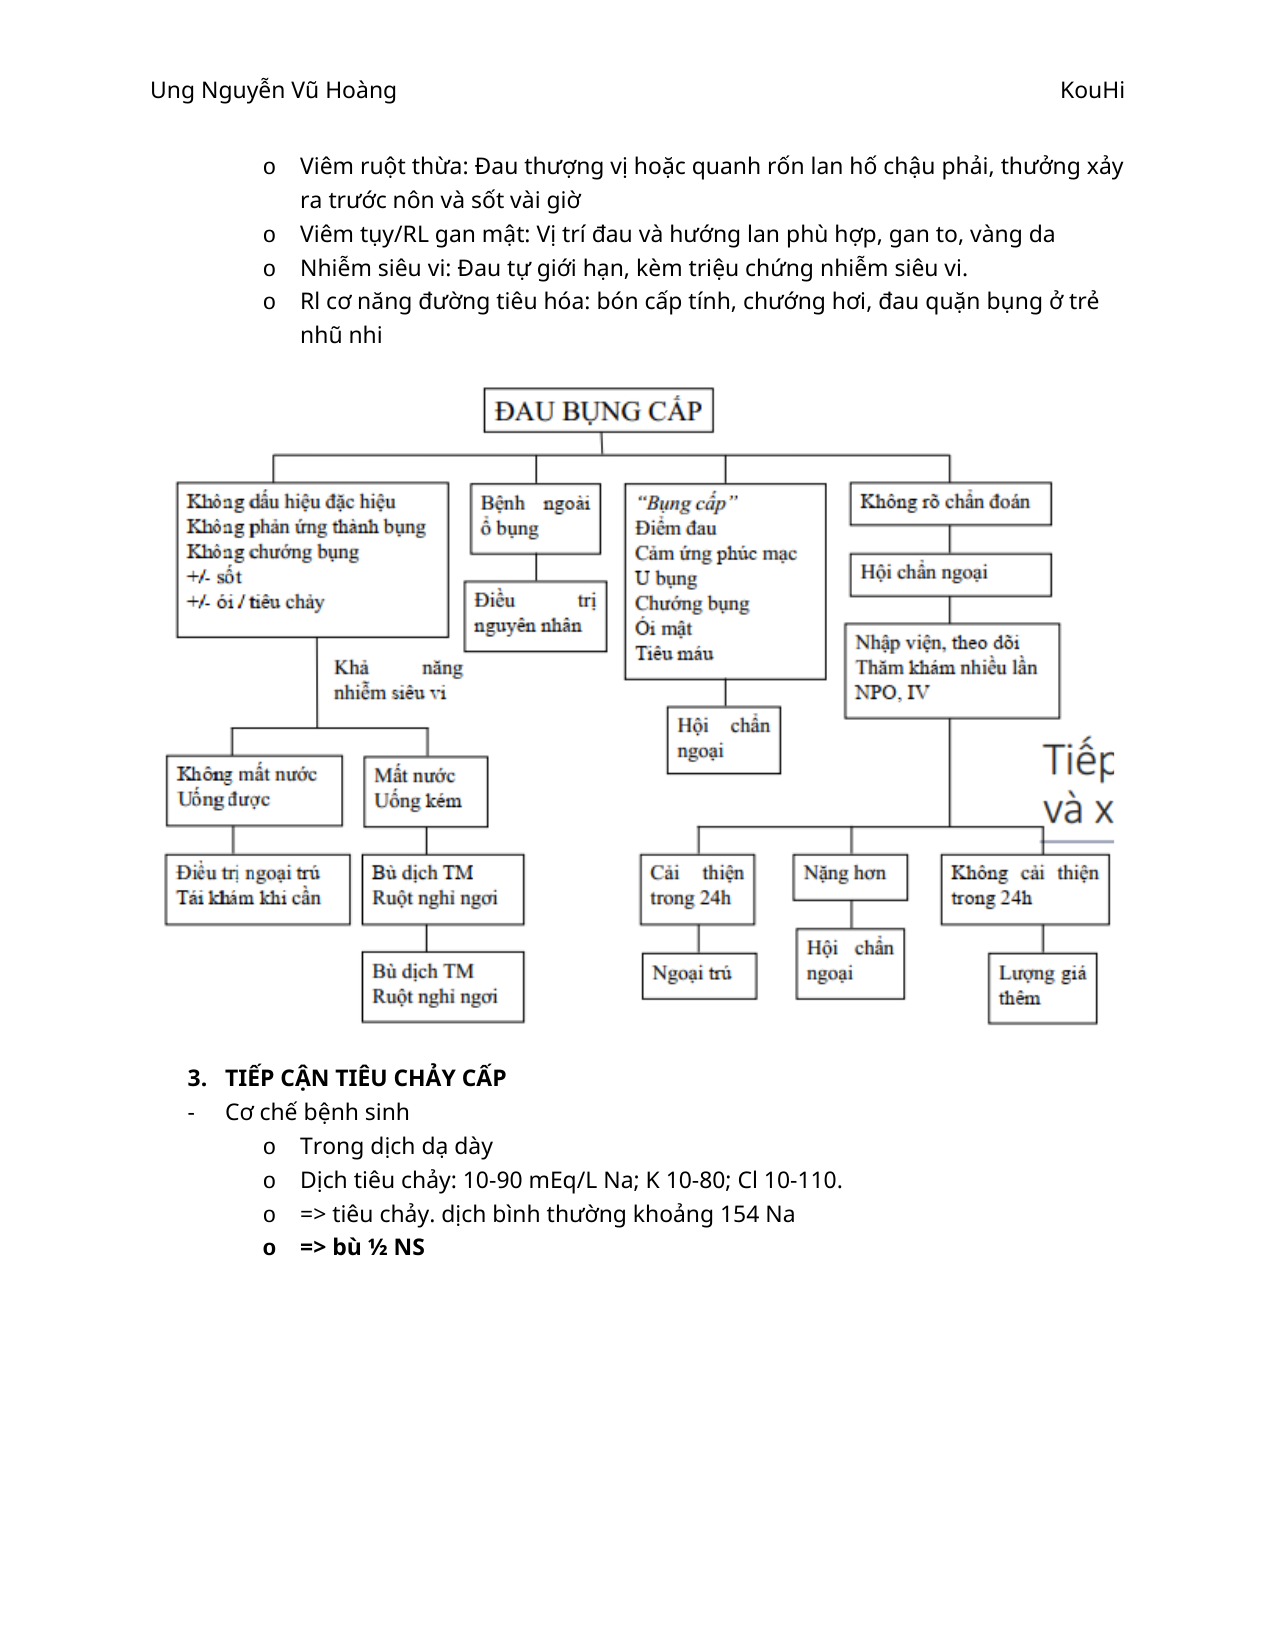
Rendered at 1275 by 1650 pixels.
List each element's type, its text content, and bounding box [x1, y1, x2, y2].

list => tiêu chảy. dịch bình thường khoảng 154 Na [262, 1197, 1125, 1229]
list Dịch tiêu chảy: 10-90 mEq/L Na; K 10-80; Cl 10-110. [262, 1164, 1125, 1195]
list => bù ½ NS [262, 1231, 1125, 1263]
list Nhiễm siêu vi: Đau tự giới hạn, kèm triệu chứng nhiễm siêu vi. [262, 251, 1125, 283]
list Trong dịch dạ dày [262, 1130, 1125, 1161]
list Viêm tụy/RL gan mật: Vị trí đau và hướng lan phù hợp, gan to, vàng da [262, 218, 1125, 249]
list TIẾP CẬN TIÊU CHẢY CẤP [187, 1062, 1125, 1093]
picture [161, 369, 1115, 1044]
list Rl cơ năng đường tiêu hóa: bón cấp tính, chướng hơi, đau quặn bụng ở trẻ nhũ nhi [262, 285, 1125, 350]
list Viêm ruột thừa: Đau thượng vị hoặc quanh rốn lan hố chậu phải, thưởng xảy ra trước nôn và sốt vài giờ [262, 150, 1125, 215]
list Cơ chế bệnh sinh [187, 1096, 1125, 1127]
